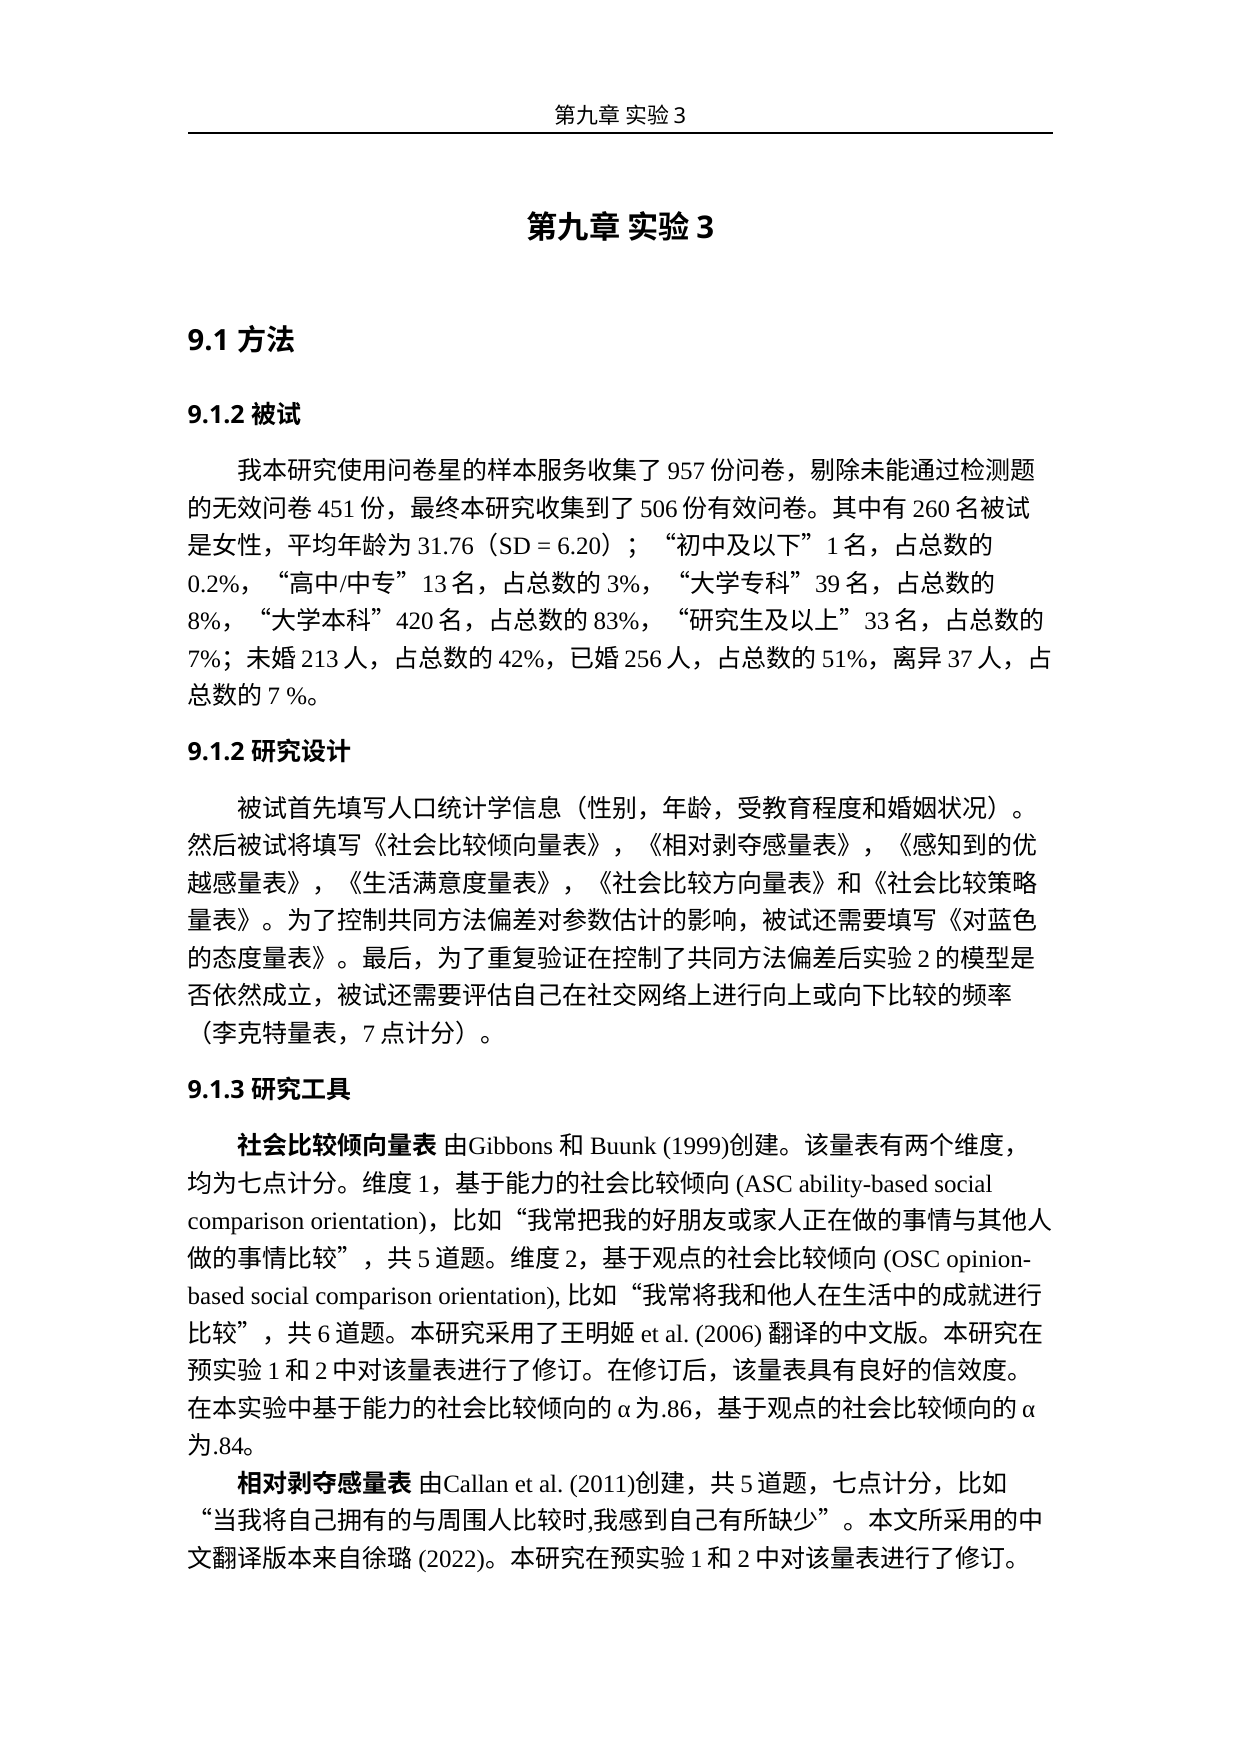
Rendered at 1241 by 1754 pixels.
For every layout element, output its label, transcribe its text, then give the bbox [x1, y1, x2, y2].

subtitle 9.1 方法 [187, 300, 1053, 375]
subtitle 9.1.2 被试 [187, 394, 1053, 431]
text 我本研究使用问卷星的样本服务收集了957份问卷，剔除未能通过检测题的无效问卷451份，最终本研究收集到了506份有效问卷。其中有260名被试是女性，平均年龄为31.76（SD = 6.20）；“初中及以下”1名，占总数的0.2%，“高中/中专”13名，占总数的3%，“大学专科”39名，占总数的8%，“大学本科”420名，占总数的83%，“研究生及以上”33名，占总数的7%；未婚213人，占总数的42%，已婚256人，占总数的51%，离异37人，占总数的7 %。 [187, 450, 1053, 712]
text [187, 1462, 1053, 1575]
subtitle 9.1.2 研究设计 [187, 731, 1053, 769]
subtitle 第九章 实验3 [187, 187, 1053, 262]
text 被试首先填写人口统计学信息（性别，年龄，受教育程度和婚姻状况）。然后被试将填写《社会比较倾向量表》，《相对剥夺感量表》，《感知到的优越感量表》，《生活满意度量表》，《社会比较方向量表》和《社会比较策略量表》。为了控制共同方法偏差对参数估计的影响，被试还需要填写《对蓝色的态度量表》。最后，为了重复验证在控制了共同方法偏差后实验2的模型是否依然成立，被试还需要评估自己在社交网络上进行向上或向下比较的频率（李克特量表，7点计分）。 [187, 787, 1053, 1050]
subtitle 9.1.3 研究工具 [187, 1069, 1053, 1106]
text 社会比较倾向量表 由Gibbons 和 Buunk (1999)创建。该量表有两个维度，均为七点计分。维度1，基于能力的社会比较倾向 (ASC ability-based social comparison orientation)，比如“我常把我的好朋友或家人正在做的事情与其他人做的事情比较”，共5道题。维度2，基于观点的社会比较倾向 (OSC opinion-based social comparison orientation), 比如“我常将我和他人在生活中的成就进行比较”，共6道题。本研究采用了王明姬 et al. (2006) 翻译的中文版。本研究在预实验1和2中对该量表进行了修订。在修订后，该量表具有良好的信效度。在本实验中基于能力的社会比较倾向的α为.86，基于观点的社会比较倾向的α为.84。 [187, 1125, 1053, 1462]
